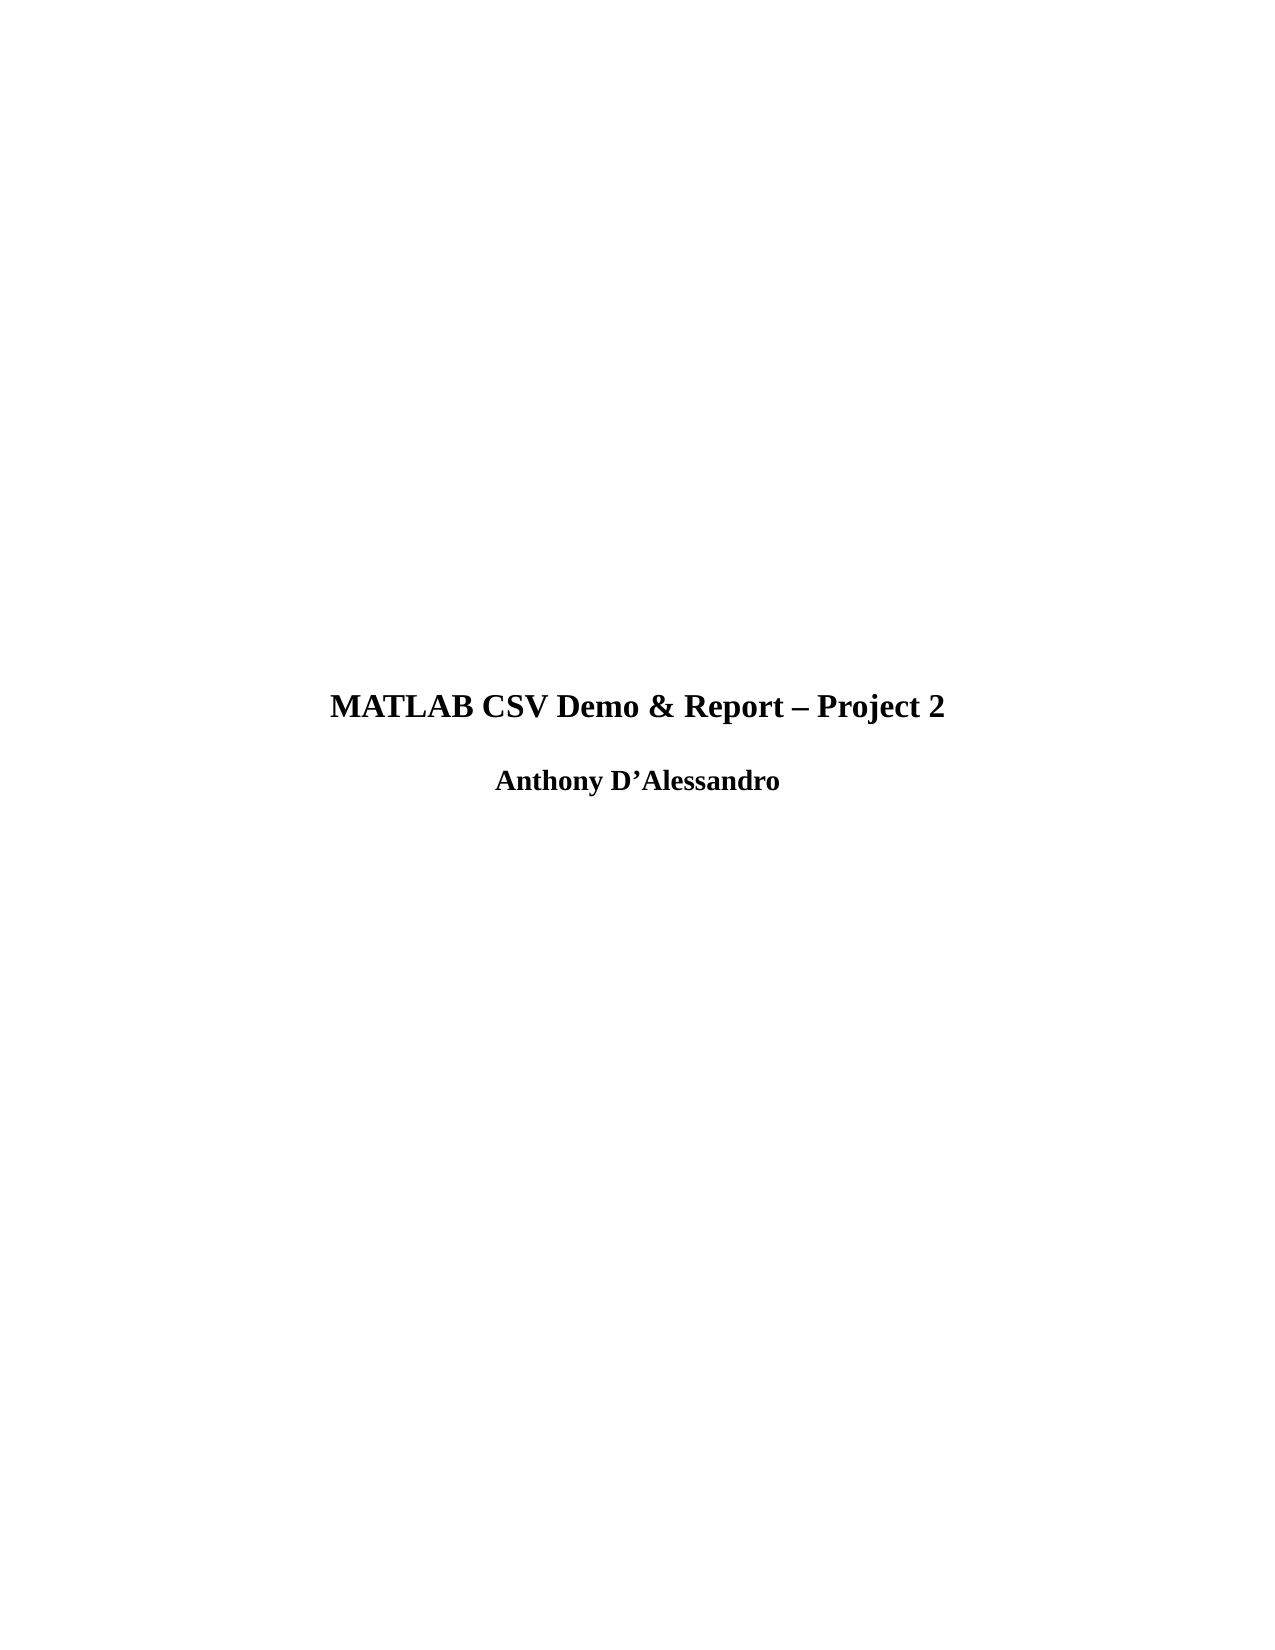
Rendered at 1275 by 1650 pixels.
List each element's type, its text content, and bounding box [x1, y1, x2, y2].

text MATLAB CSV Demo & Report – Project 2 [150, 687, 1125, 725]
text Anthony D’Alessandro [150, 763, 1125, 797]
